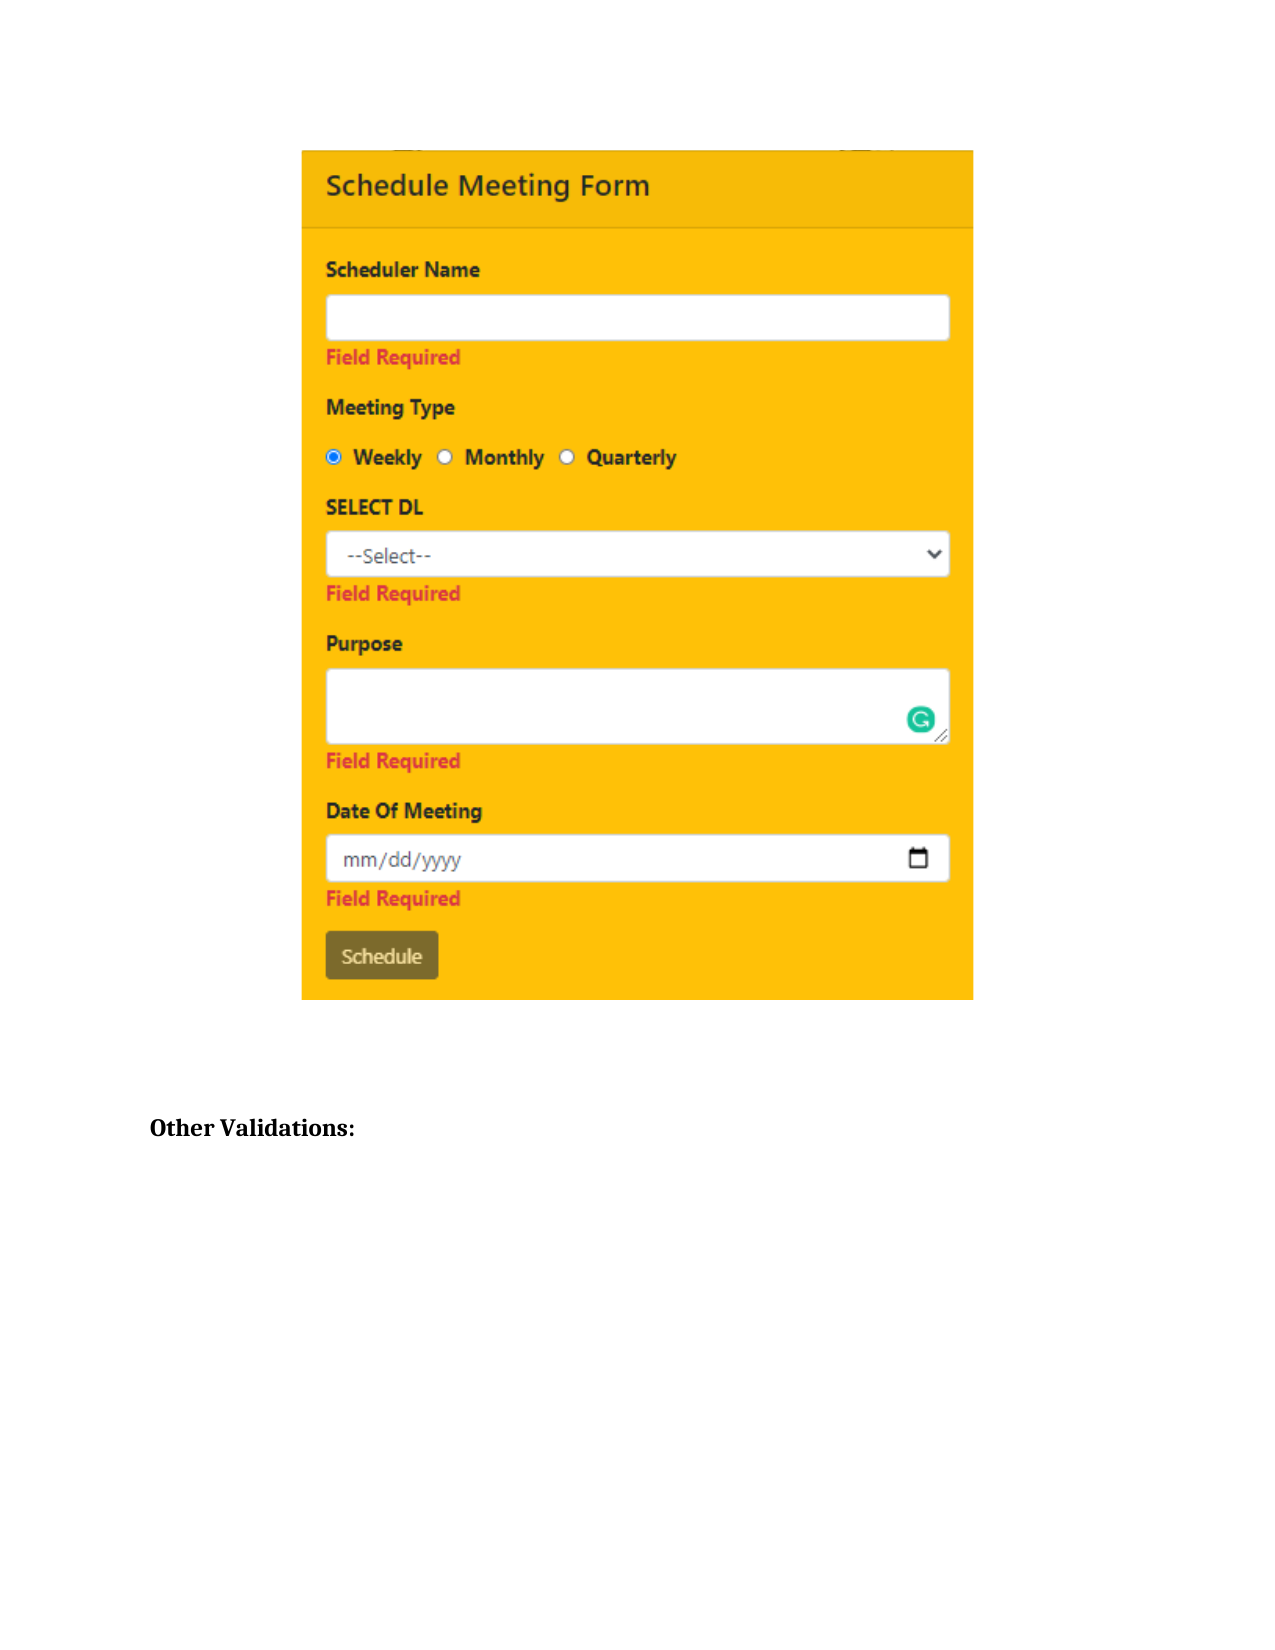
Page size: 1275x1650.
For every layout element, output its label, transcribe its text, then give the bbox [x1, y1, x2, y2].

text Other Validations: [150, 1114, 1125, 1143]
picture [301, 150, 974, 1000]
